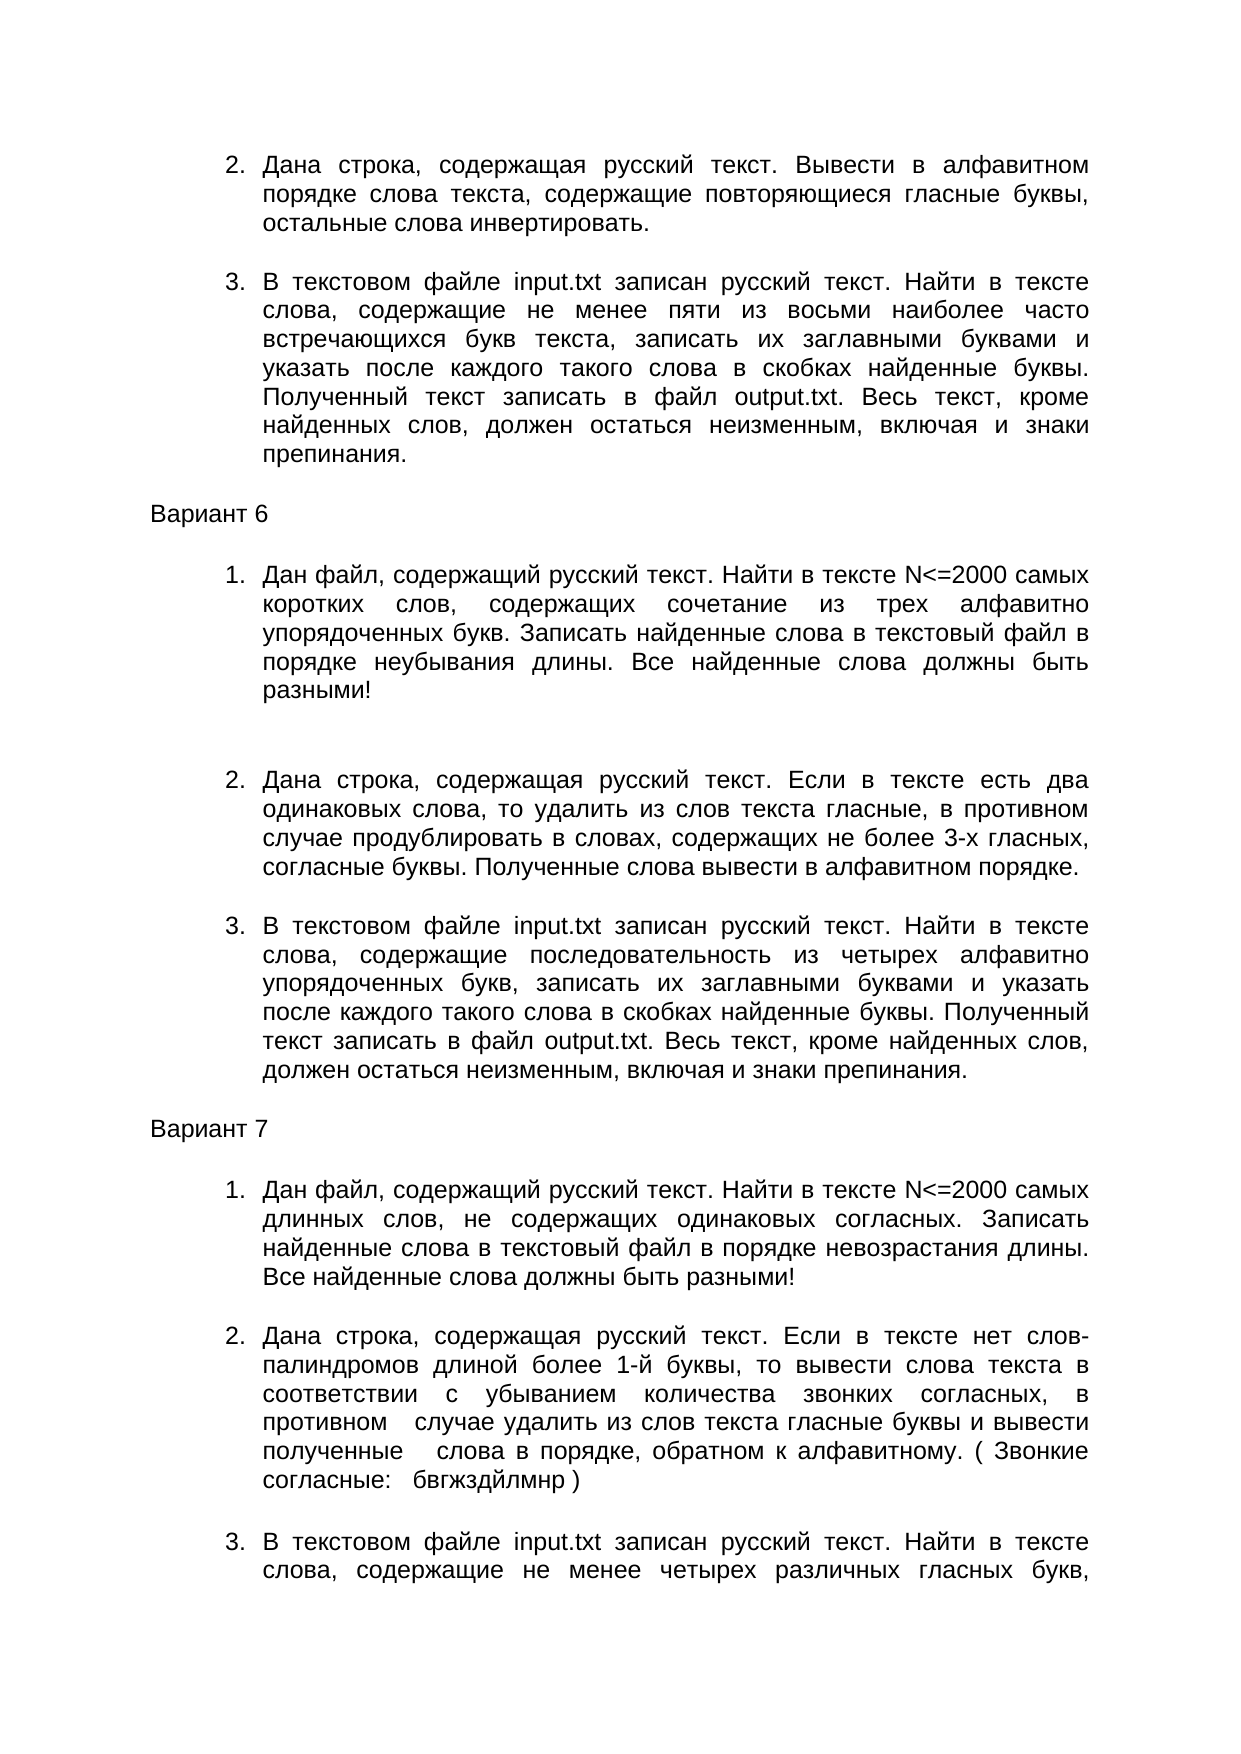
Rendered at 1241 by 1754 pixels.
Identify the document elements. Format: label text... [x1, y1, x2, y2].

text 2. Дана строка, содержащая русский текст. Если в тексте нет слов-палиндромов длиной более 1-й буквы, то вывести слова текста в соответствии с убыванием количества звонких согласных, в противном случае удалить из слов текста гласные буквы и вывести полученные слова в поpядке, обpатном к алфавитному. ( Звонкие согласные: бвгжздйлмнр ) [225, 1321, 1090, 1493]
text 3. В текстовом файле input.txt записан русский текст. Найти в тексте слова, содержащие последовательность из четырех алфавитно упорядоченных букв, записать их заглавными буквами и указать после каждого такого слова в скобках найденные буквы. Полученный текст записать в файл output.txt. Весь текст, кроме найденных слов, должен остаться неизменным, включая и знаки препинания. [225, 911, 1090, 1083]
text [225, 1526, 1090, 1584]
text 1. Дан файл, содержащий русский текст. Найти в тексте N<=2000 самых коротких слов, содержащих сочетание из трех алфавитно упорядоченных букв. Записать найденные слова в текстовый файл в порядке неубывания длины. Все найденные слова должны быть разными! [225, 560, 1090, 704]
text Вариант 6 [150, 498, 1090, 527]
text 2. Дана строка, содержащая русский текст. Вывести в алфавитном порядке слова текста, содержащие повторяющиеся гласные буквы, остальные слова инвертировать. [225, 150, 1090, 236]
text 2. Дана строка, содержащая русский текст. Если в тексте есть два одинаковых слова, то удалить из слов текста гласные, в противном случае пpодублиpовать в словах, содеpжащих не более 3-х гласных, согласные буквы. Полученные слова вывести в алфавитном поpядке. [225, 765, 1090, 880]
text 3. В текстовом файле input.txt записан русский текст. Найти в тексте слова, содержащие не менее пяти из восьми наиболее часто встречающихся букв текста, записать их заглавными буквами и указать после каждого такого слова в скобках найденные буквы. Полученный текст записать в файл output.txt. Весь текст, кроме найденных слов, должен остаться неизменным, включая и знаки препинания. [225, 267, 1090, 468]
text Вариант 7 [150, 1114, 1090, 1143]
text 1. Дан файл, содержащий русский текст. Найти в тексте N<=2000 самых длинных слов, не содержащих одинаковых согласных. Записать найденные слова в текстовый файл в порядке невозрастания длины. Все найденные слова должны быть разными! [225, 1176, 1090, 1291]
